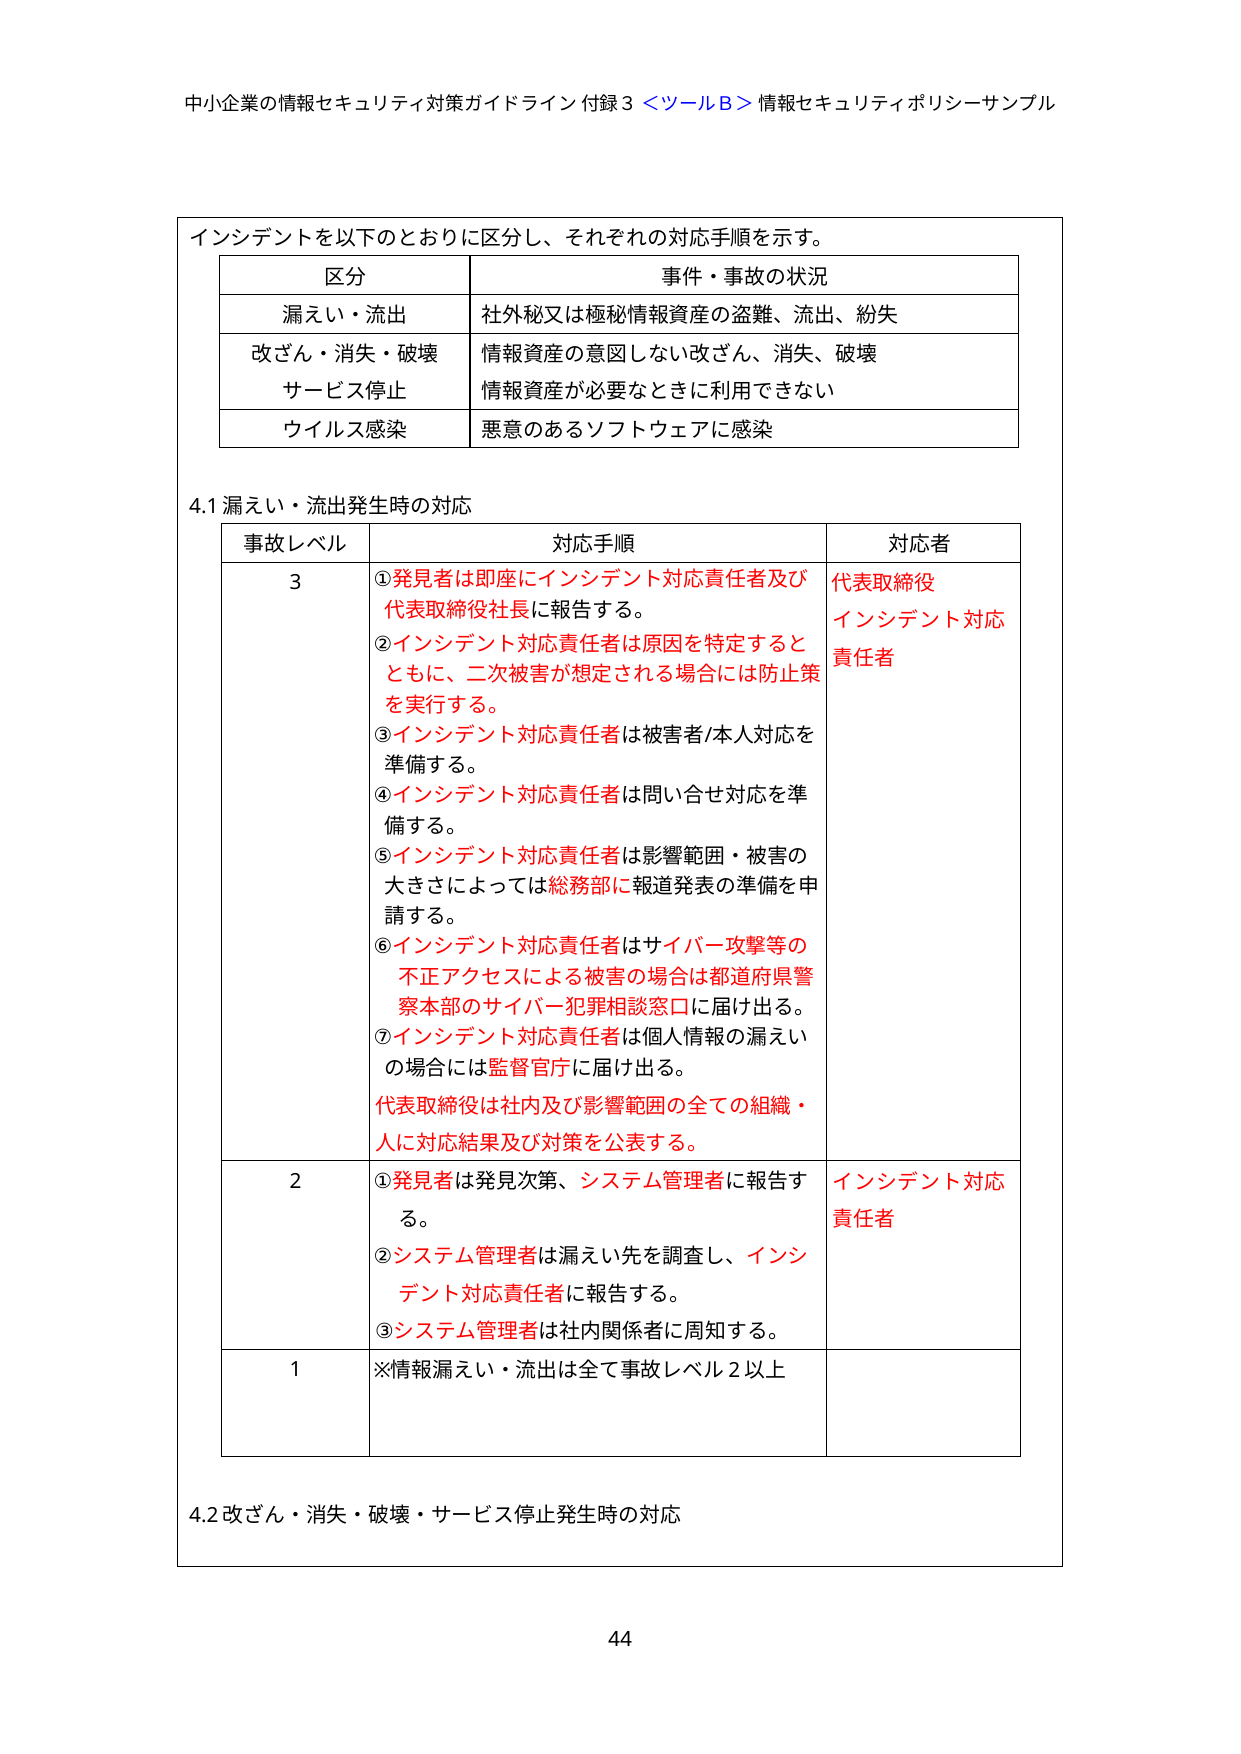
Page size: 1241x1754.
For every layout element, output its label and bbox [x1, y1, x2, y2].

table_cell [178, 218, 1062, 1566]
